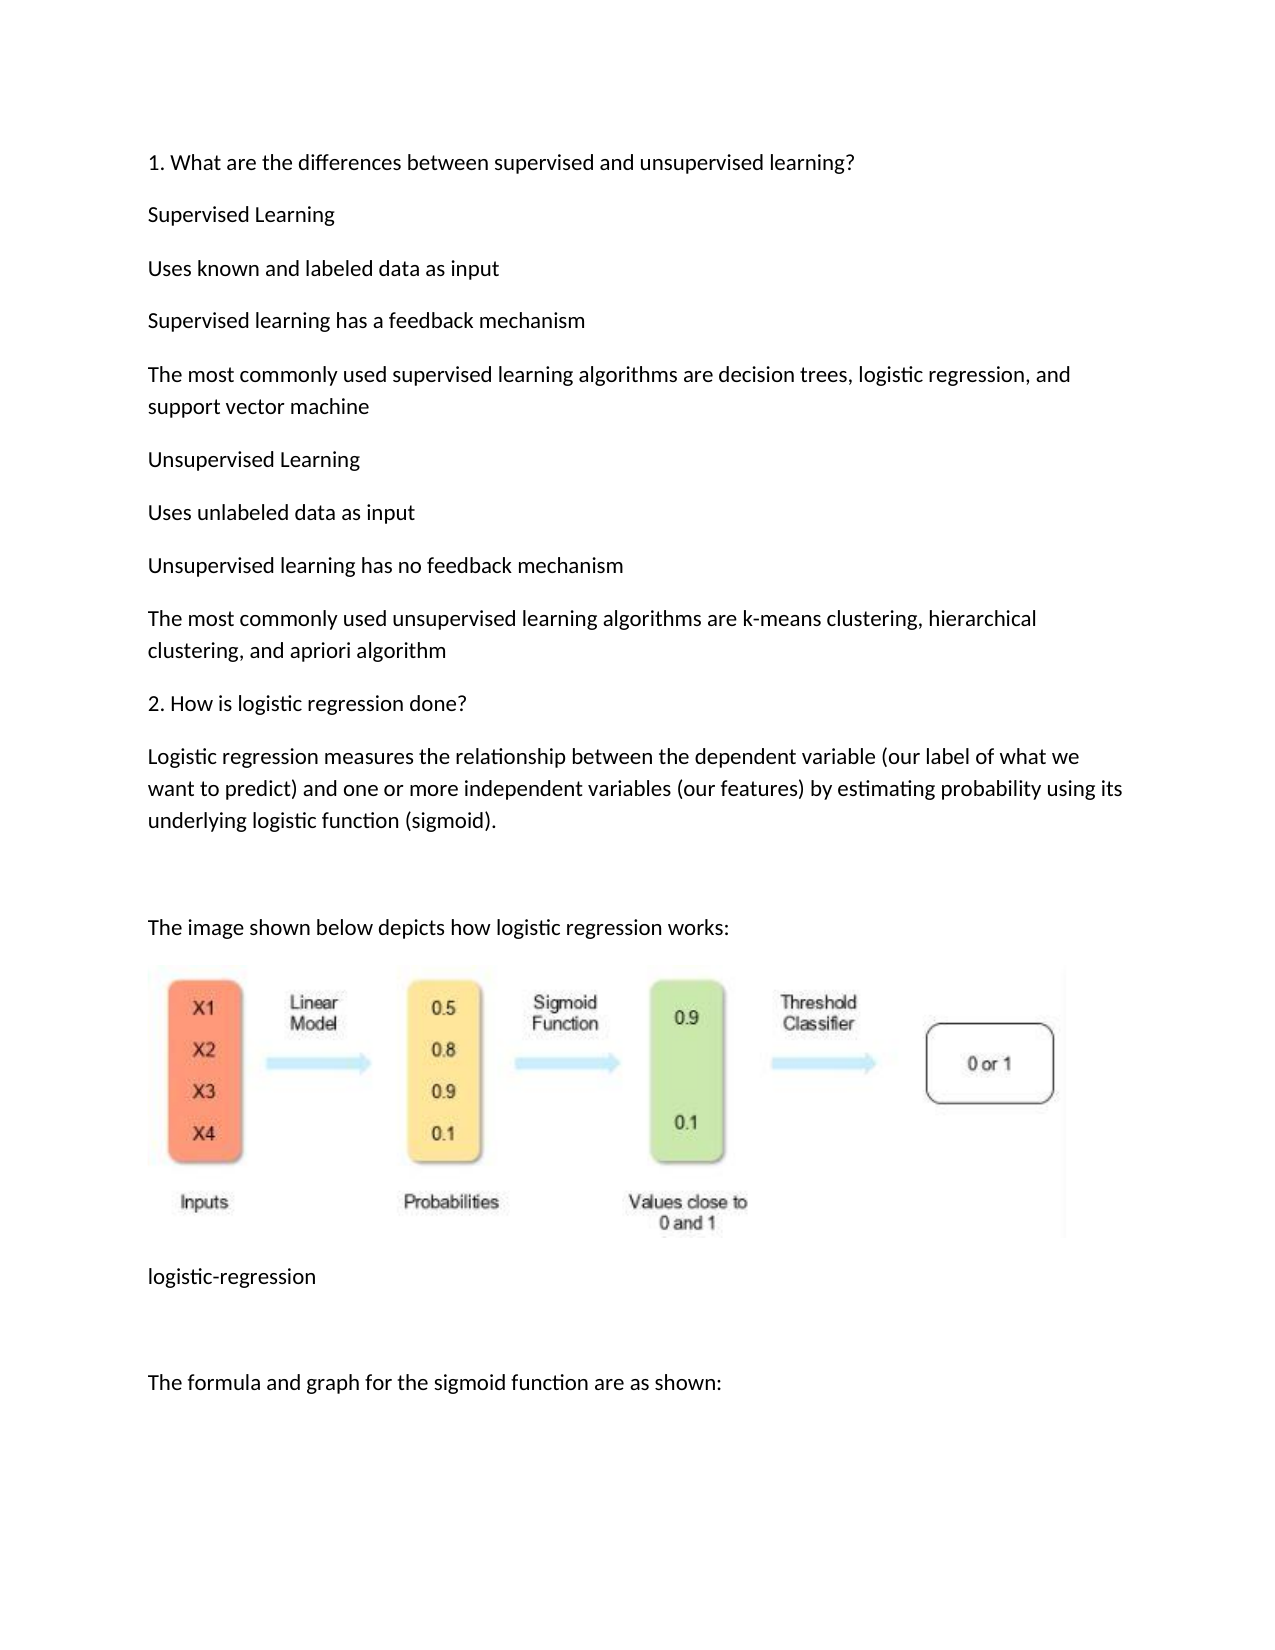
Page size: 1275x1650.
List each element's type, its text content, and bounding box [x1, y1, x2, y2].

text Uses unlabeled data as input [148, 498, 1127, 526]
picture [147, 965, 1067, 1238]
text The most commonly used supervised learning algorithms are decision trees, logistic regression, and support vector machine [148, 360, 1127, 420]
text Unsupervised Learning [148, 445, 1127, 473]
text Supervised Learning [148, 201, 1127, 229]
text 1. What are the differences between supervised and unsupervised learning? [148, 148, 1127, 176]
text Uses known and labeled data as input [148, 254, 1127, 282]
text 2. How is logistic regression done? [148, 689, 1127, 717]
text Logistic regression measures the relationship between the dependent variable (our label of what we want to predict) and one or more independent variables (our features) by estimating probability using its underlying logistic function (sigmoid). [148, 742, 1127, 834]
text logistic-regression [148, 1262, 1127, 1291]
text Unsupervised learning has no feedback mechanism [148, 551, 1127, 579]
text Supervised learning has a feedback mechanism [148, 307, 1127, 335]
text The formula and graph for the sigmoid function are as shown: [148, 1368, 1127, 1397]
text The most commonly used unsupervised learning algorithms are k-means clustering, hierarchical clustering, and apriori algorithm [148, 604, 1127, 664]
text The image shown below depicts how logistic regression works: [148, 913, 1127, 941]
